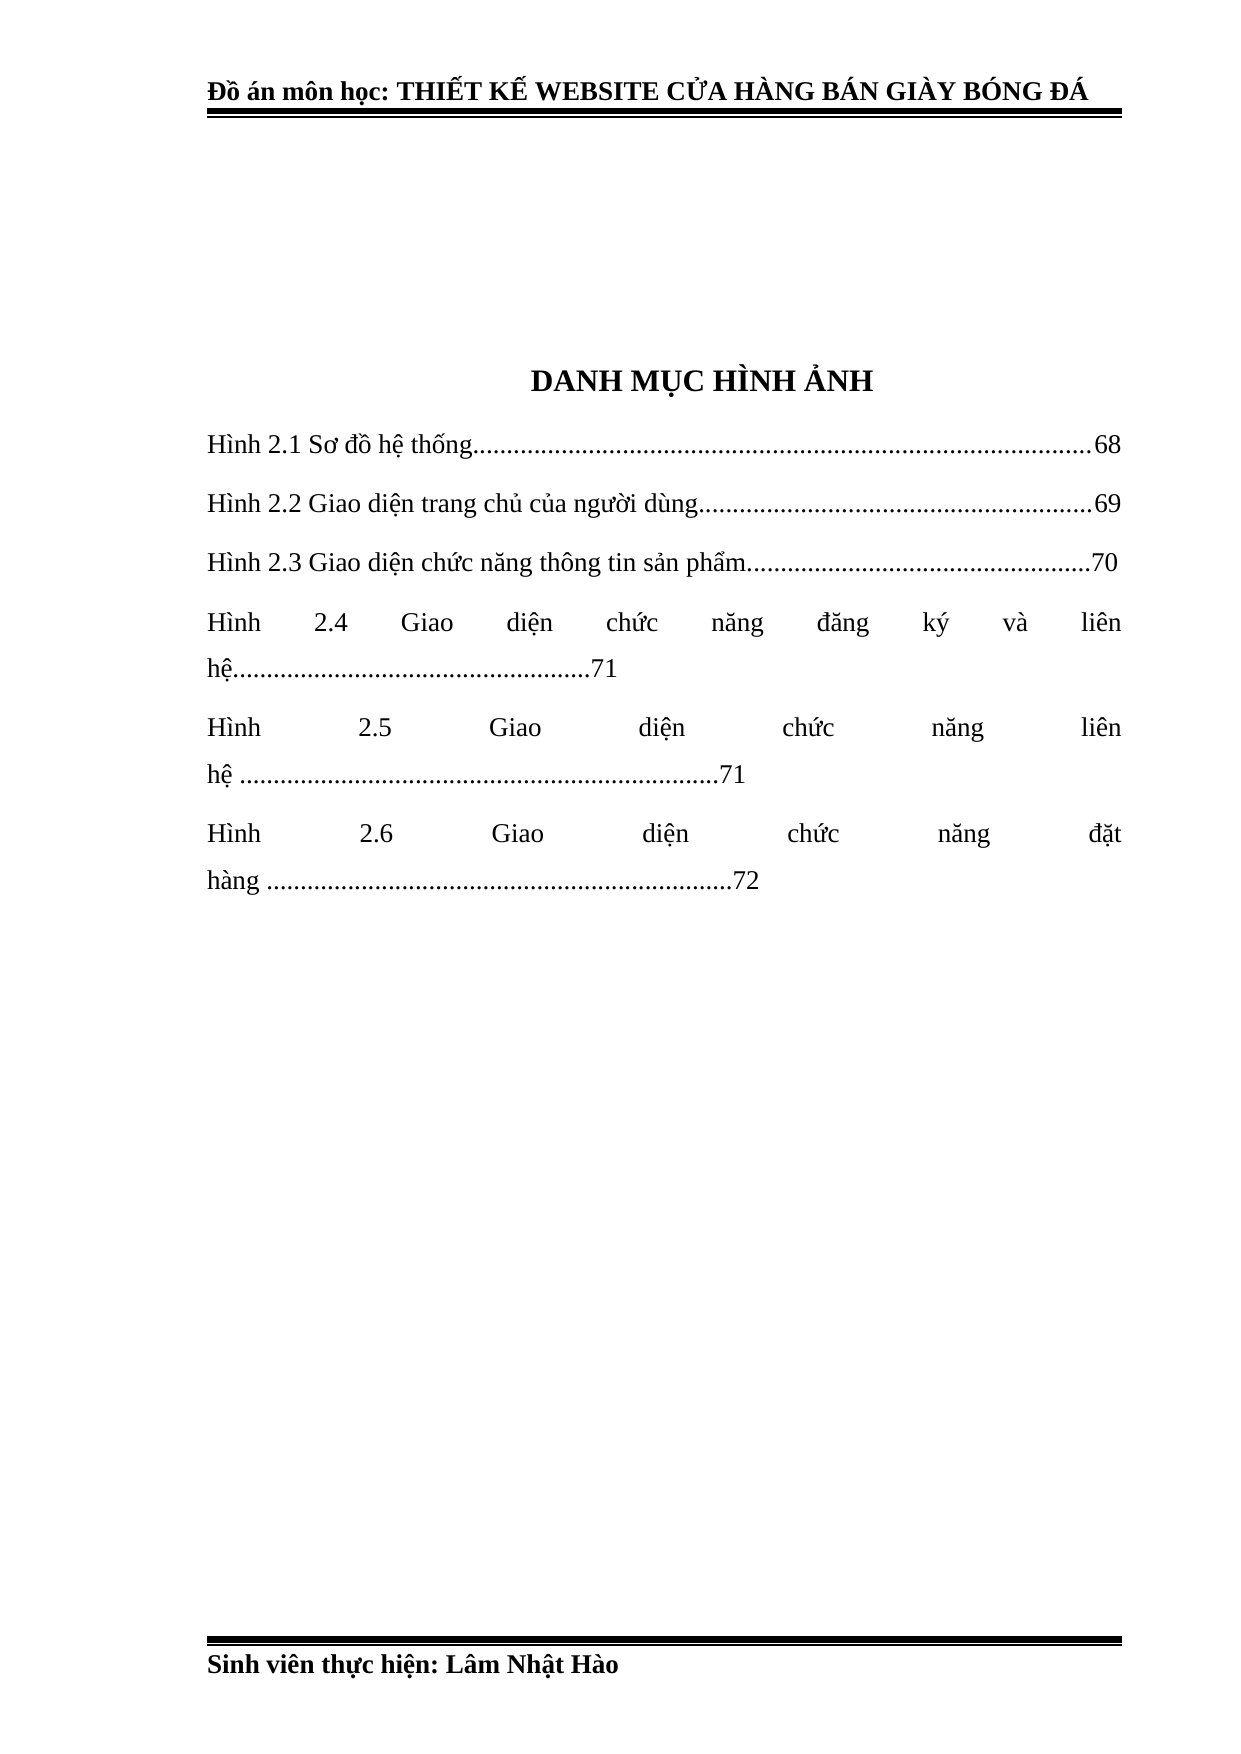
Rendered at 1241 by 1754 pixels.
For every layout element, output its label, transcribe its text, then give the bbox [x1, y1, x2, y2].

text Hình 2.1 Sơ đồ hệ thống 68 [207, 428, 1122, 459]
text Hình 2.5 Giao diện chức năng liên hệ .......................................................................71 [207, 711, 1122, 789]
text Hình 2.2 Giao diện trang chủ của người dùng 69 [207, 487, 1122, 518]
text Hình 2.3 Giao diện chức năng thông tin sản phẩm...................................................70 [207, 546, 1122, 578]
text Hình 2.6 Giao diện chức năng đặt hàng .....................................................................72 [207, 817, 1122, 895]
text DANH MỤC HÌNH ẢNH [207, 362, 1122, 398]
text Hình 2.4 Giao diện chức năng đăng ký và liên hệ.....................................................71 [207, 606, 1122, 683]
